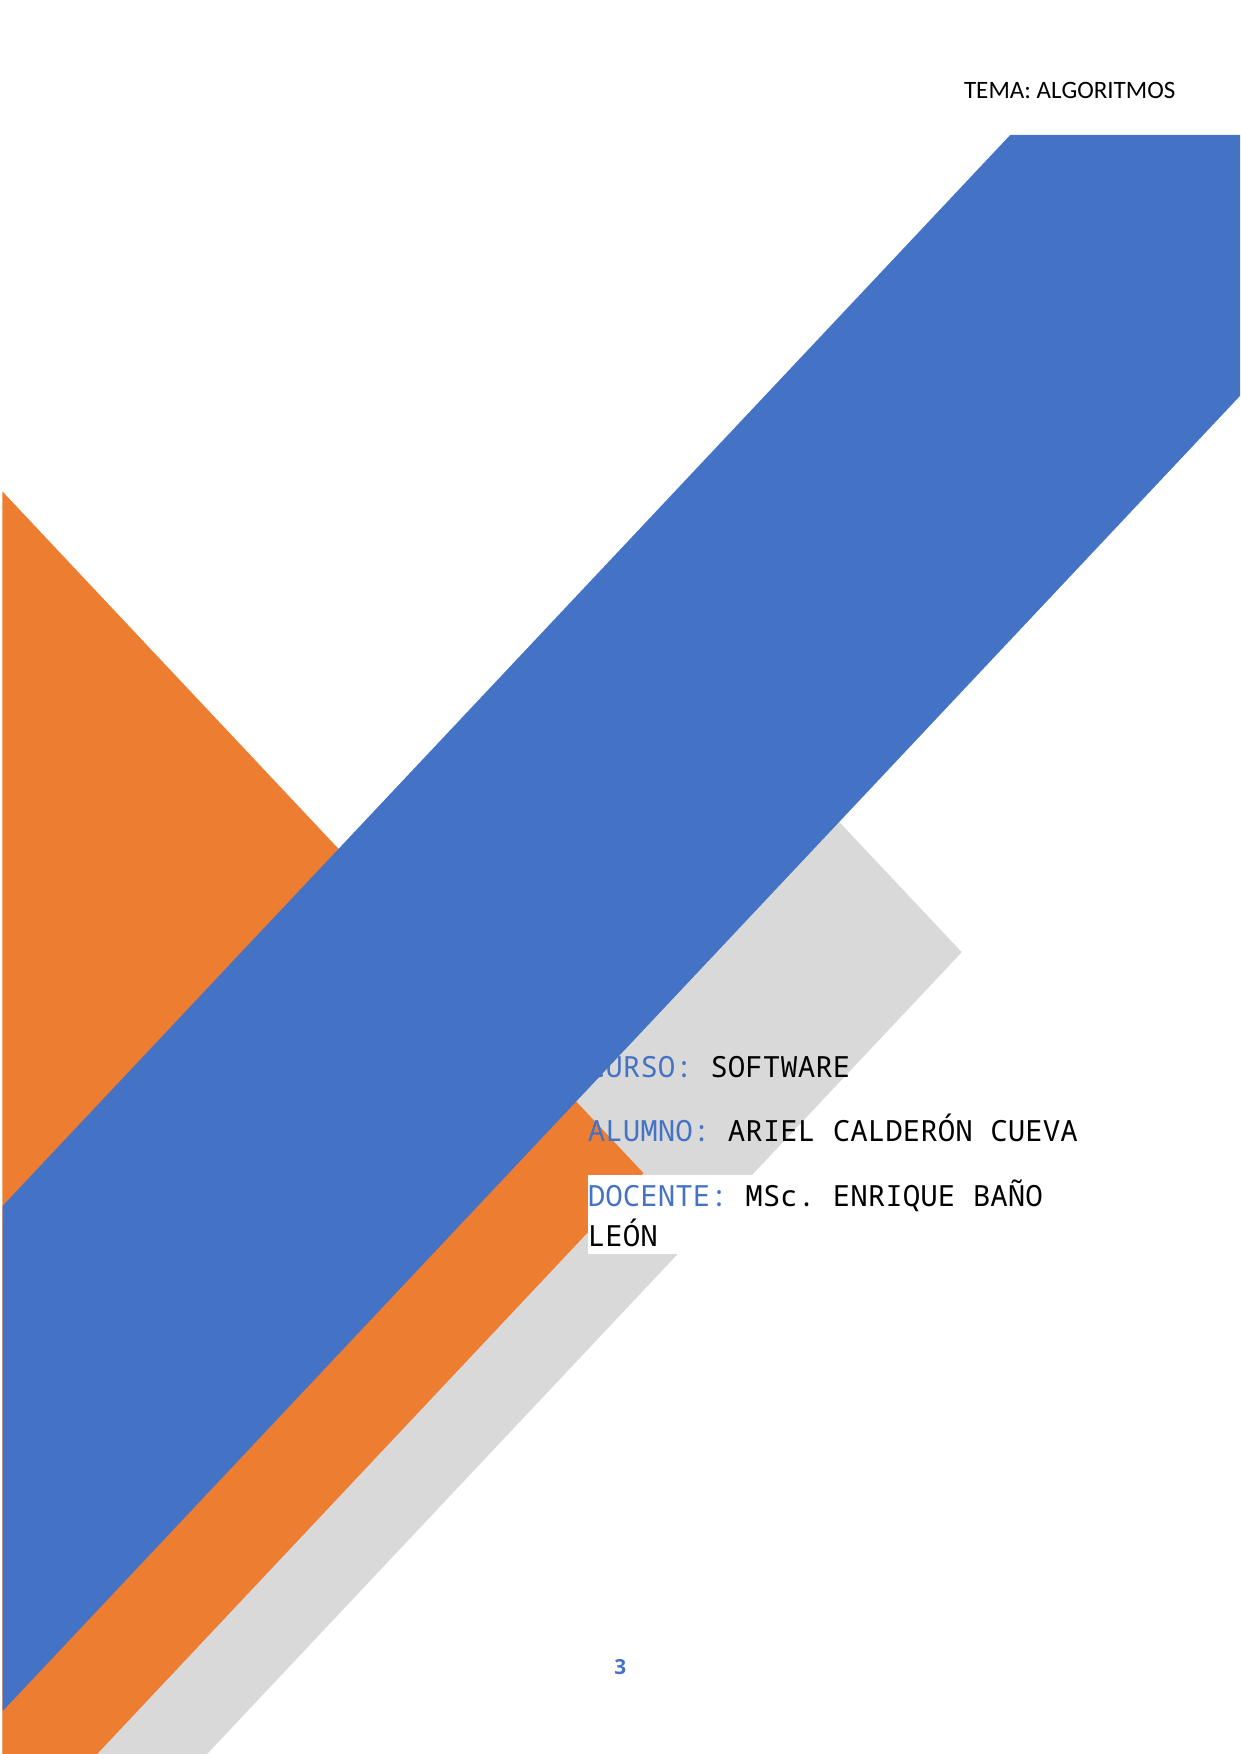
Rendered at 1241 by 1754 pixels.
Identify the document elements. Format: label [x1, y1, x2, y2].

table_cell [627, 135, 1172, 1642]
table_cell [65, 135, 627, 1642]
